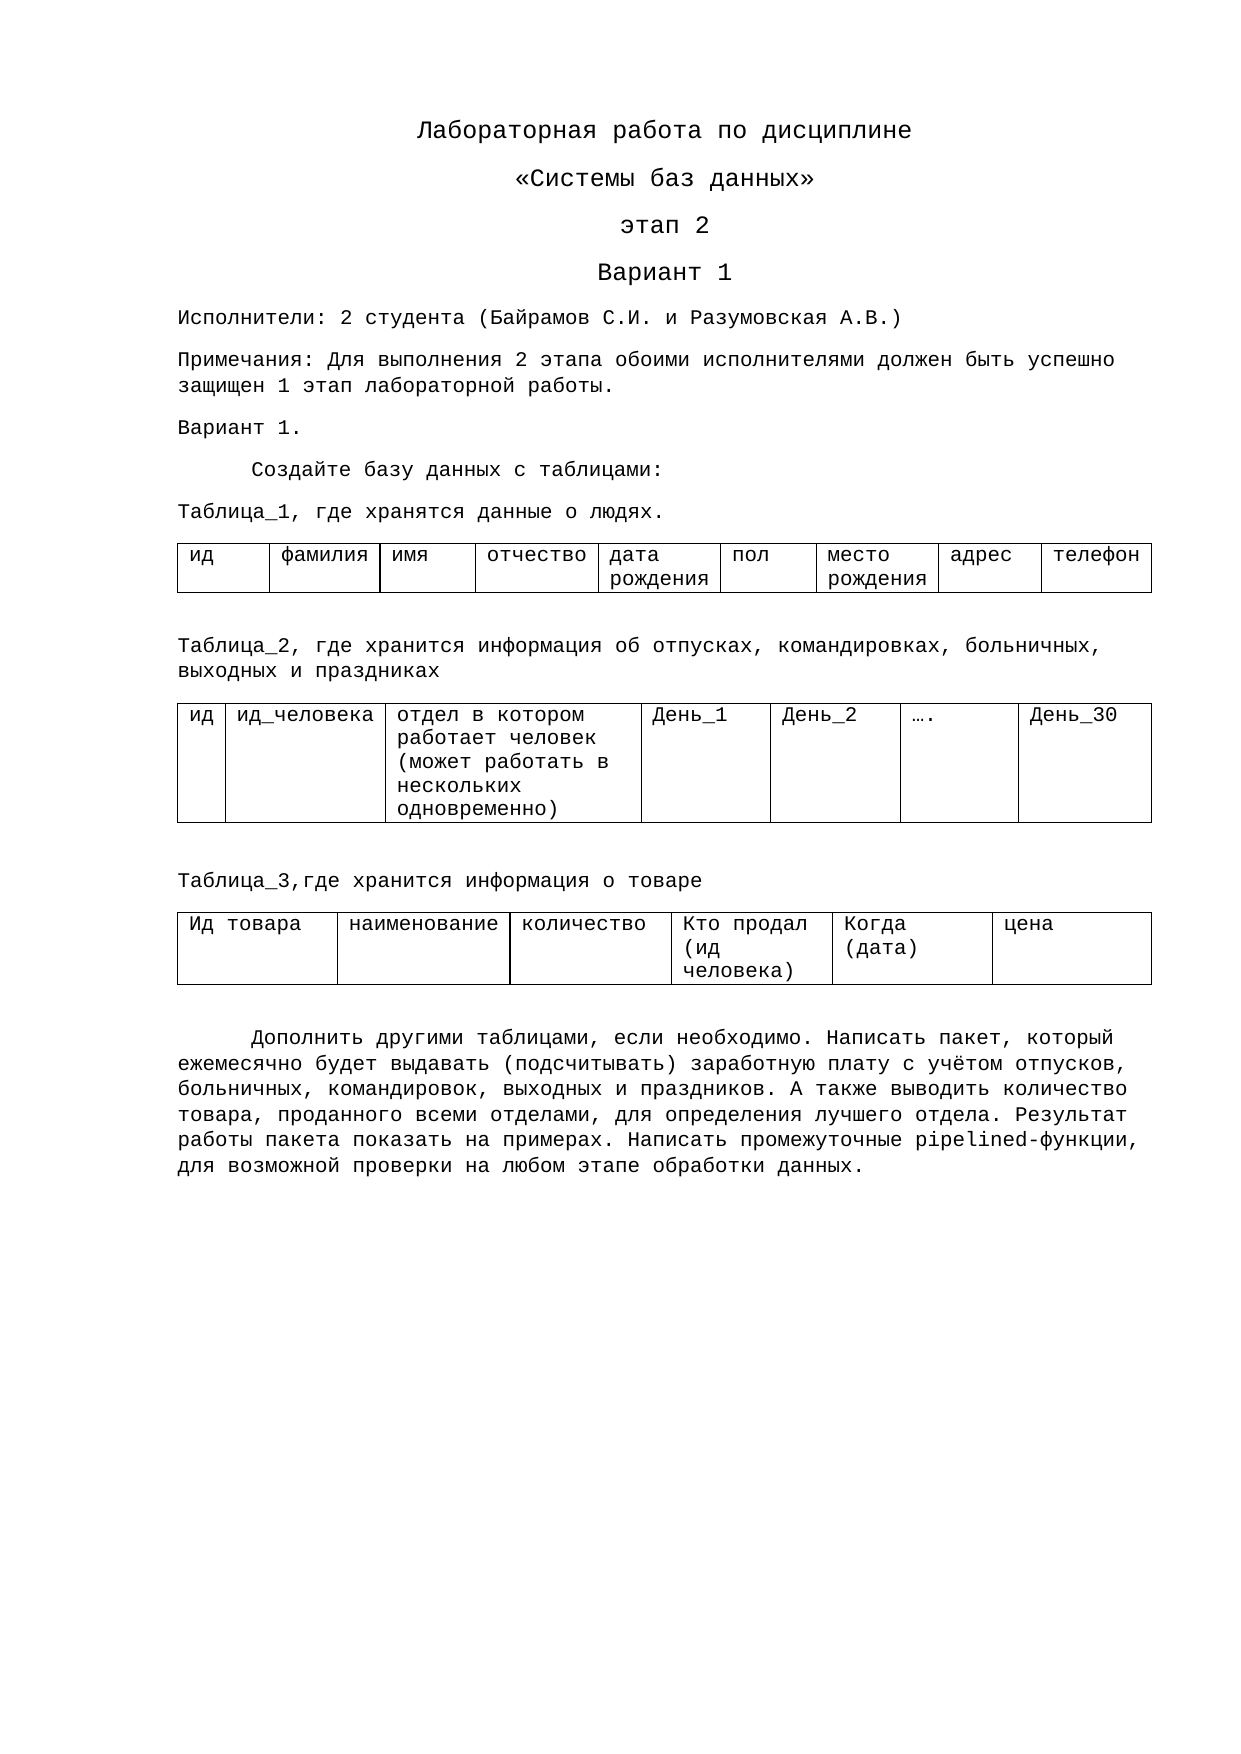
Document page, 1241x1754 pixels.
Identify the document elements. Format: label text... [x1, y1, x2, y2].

table_header наименование [338, 913, 509, 984]
text Таблица_1, где хранятся данные о людях. [177, 501, 1152, 525]
text «Системы баз данных» [177, 165, 1152, 194]
table_header дата рождения [599, 544, 720, 592]
text Примечания: Для выполнения 2 этапа обоими исполнителями должен быть успешно защищен 1 этап лабораторной работы. [177, 349, 1152, 398]
table_header отчество [476, 544, 598, 592]
table_header пол [721, 544, 816, 592]
text Вариант 1. [177, 417, 1152, 440]
table_header телефон [1042, 544, 1151, 592]
table_header Ид товара [178, 913, 337, 984]
table_header Кто продал (ид человека) [672, 913, 832, 984]
table_header …. [901, 704, 1018, 822]
table_header имя [381, 544, 475, 592]
table_header Когда (дата) [833, 913, 992, 984]
table_header ид_человека [226, 704, 385, 822]
text Вариант 1 [177, 260, 1152, 288]
table_header отдел в котором работает человек (может работать в нескольких одновременно) [386, 704, 641, 822]
text Лабораторная работа по дисциплине [177, 118, 1152, 146]
table_header цена [993, 913, 1151, 984]
table_header количество [511, 913, 671, 984]
text Исполнители: 2 студента (Байрамов С.И. и Разумовская А.В.) [177, 307, 1152, 331]
text Таблица_3,где хранится информация о товаре [177, 870, 1152, 893]
table_header День_30 [1019, 704, 1151, 822]
text этап 2 [177, 212, 1152, 241]
text Дополнить другими таблицами, если необходимо. Написать пакет, который ежемесячно будет выдавать (подсчитывать) заработную плату с учётом отпусков, больничных, командировок, выходных и праздников. А также выводить количество товара, проданного всеми отделами, для определения лучшего отдела. Результат работы пакета показать на примерах. Написать промежуточные pipelined-функции, для возможной проверки на любом этапе обработки данных. [177, 1027, 1152, 1178]
text Таблица_2, где хранится информация об отпусках, командировках, больничных, выходных и праздниках [177, 635, 1152, 684]
table_header ид [178, 544, 269, 592]
table_header ид [178, 704, 225, 822]
table_header фамилия [270, 544, 379, 592]
text Создайте базу данных с таблицами: [177, 459, 1152, 483]
table_header День_1 [642, 704, 770, 822]
table_header адрес [939, 544, 1041, 592]
table_header День_2 [771, 704, 900, 822]
table_header место рождения [817, 544, 938, 592]
